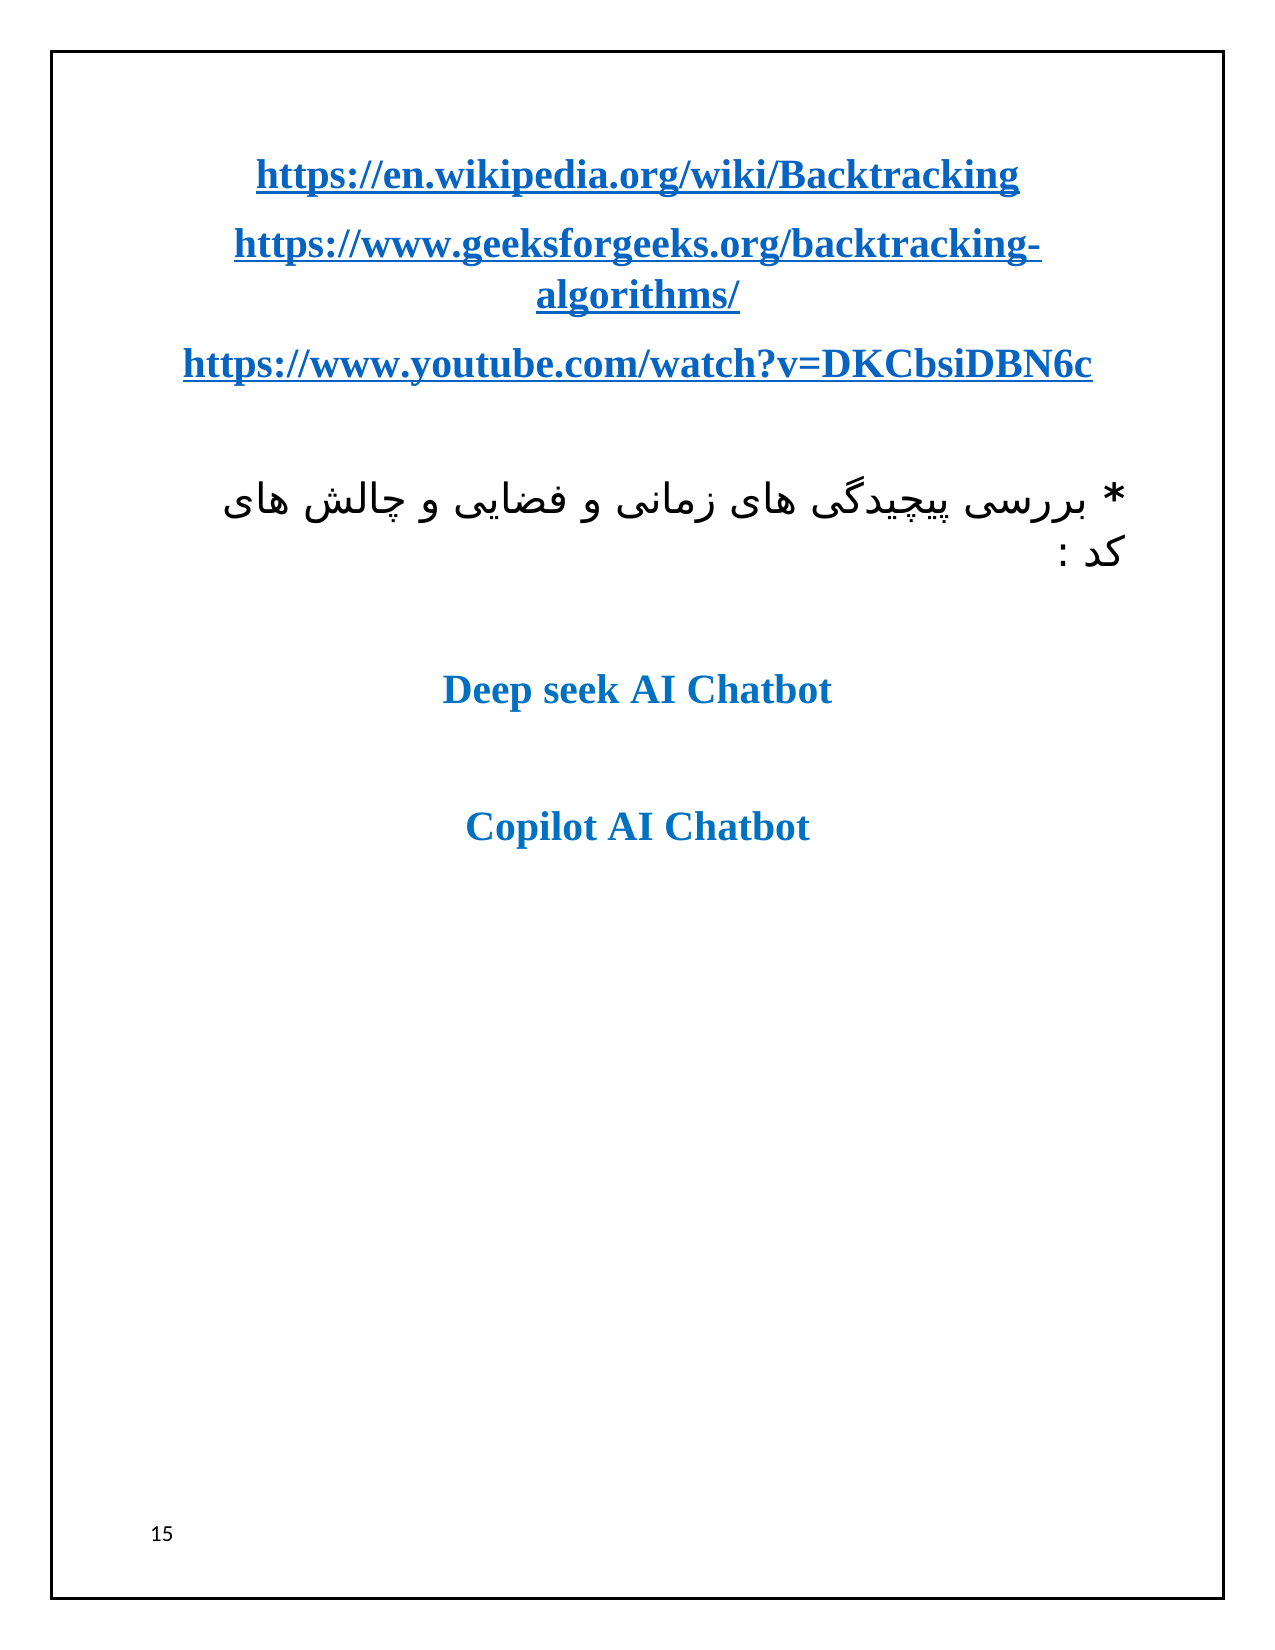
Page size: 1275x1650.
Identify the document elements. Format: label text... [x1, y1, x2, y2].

text https://www.geeksforgeeks.org/backtracking-algorithms/ [150, 218, 1125, 318]
text https://en.wikipedia.org/wiki/Backtracking [150, 150, 1125, 198]
text * بررسی پیچیدگی های زمانی و فضایی و چالش های کد : [150, 475, 1125, 576]
text https://www.youtube.com/watch?v=DKCbsiDBN6c [150, 338, 1125, 386]
text Copilot AI Chatbot [150, 801, 1125, 849]
text Deep seek AI Chatbot [150, 665, 1125, 713]
